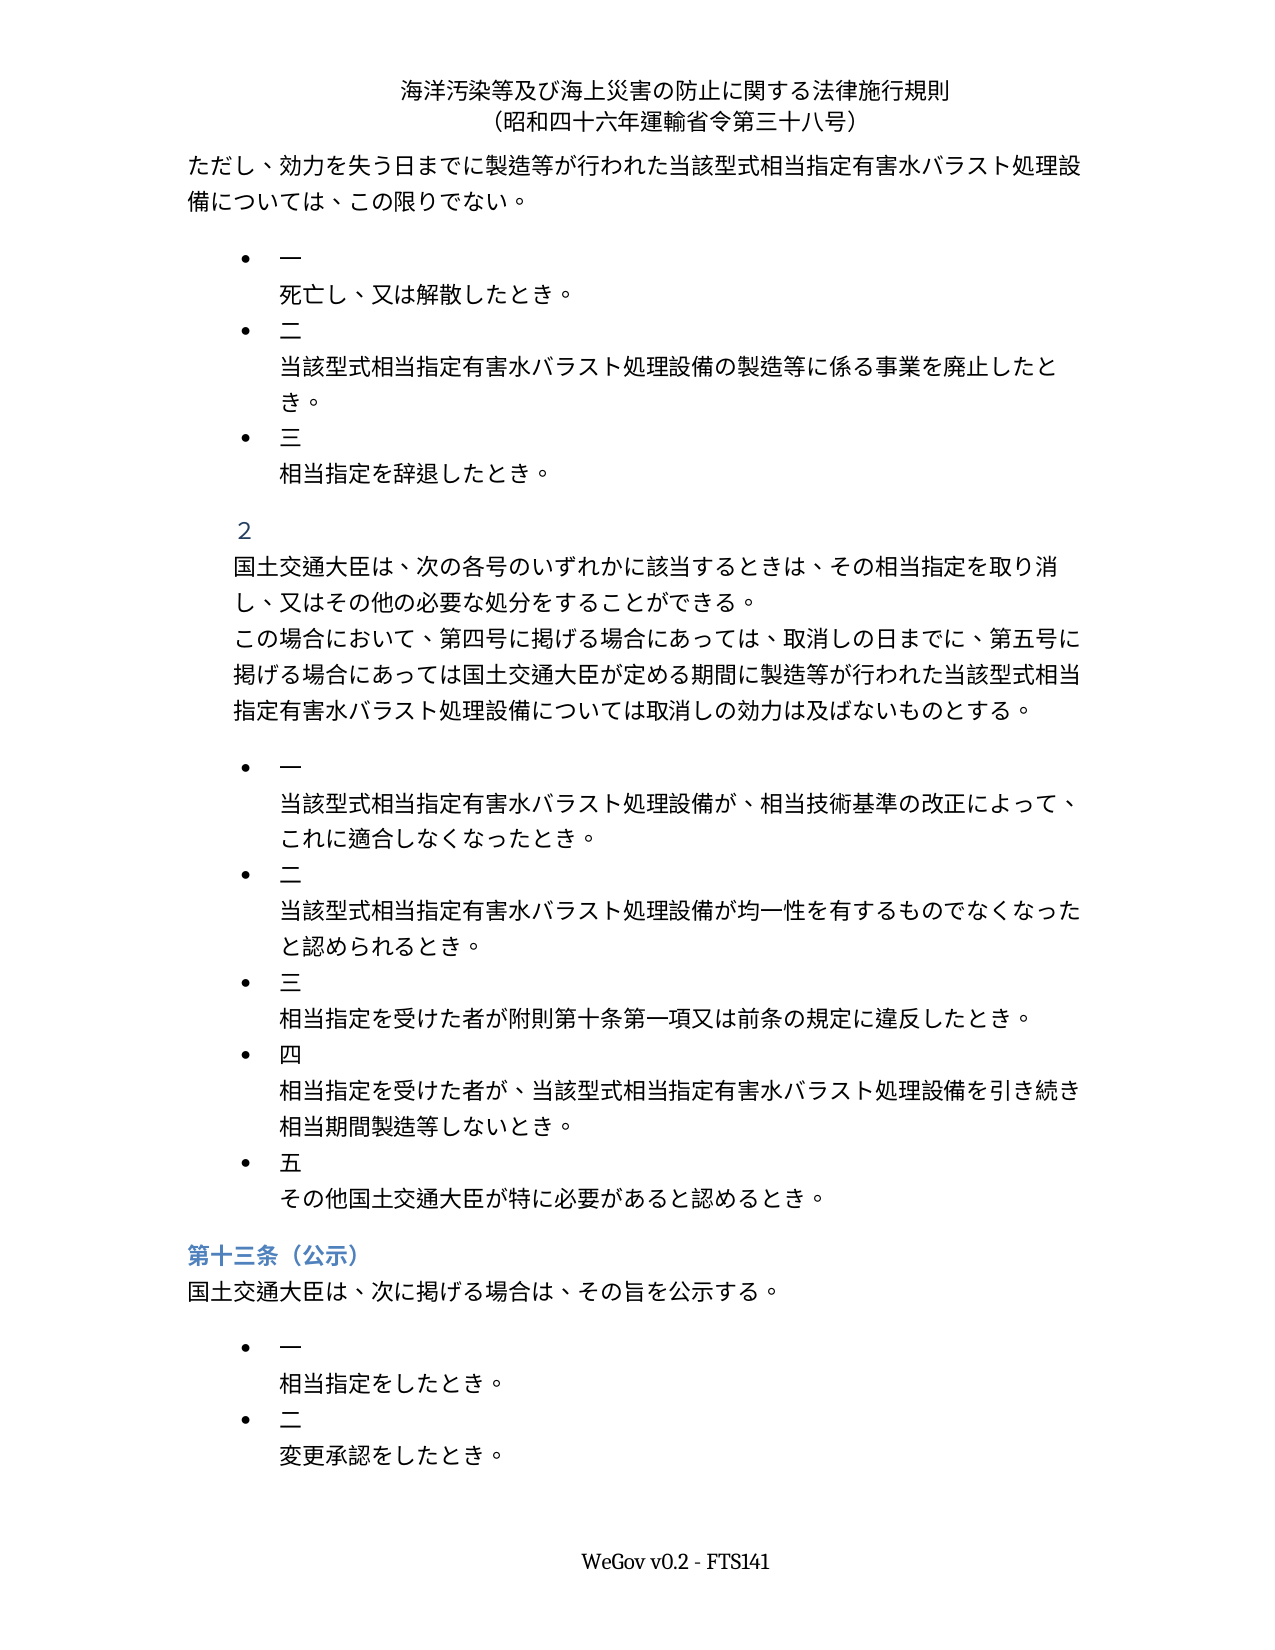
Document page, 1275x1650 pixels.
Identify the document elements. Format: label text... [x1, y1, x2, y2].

list 一 死亡し、又は解散したとき。 [242, 243, 1087, 310]
text 相当指定を受けた者が次の各号のいずれかに該当するときは、相当指定は、その効力を失う。 ただし、効力を失う日までに製造等が行われた当該型式相当指定有害水バラスト処理設備については、この限りでない。 [187, 150, 1087, 217]
list 五 その他国土交通大臣が特に必要があると認めるとき。 [242, 1147, 1087, 1214]
subtitle 第十三条（公示） [187, 1239, 1087, 1271]
list 二 変更承認をしたとき。 [242, 1404, 1087, 1471]
list 三 相当指定を辞退したとき。 [242, 422, 1087, 489]
list 三 相当指定を受けた者が附則第十条第一項又は前条の規定に違反したとき。 [242, 967, 1087, 1034]
list 二 当該型式相当指定有害水バラスト処理設備の製造等に係る事業を廃止したとき。 [242, 314, 1087, 418]
list 二 当該型式相当指定有害水バラスト処理設備が均一性を有するものでなくなったと認められるとき。 [242, 859, 1087, 962]
list 四 相当指定を受けた者が、当該型式相当指定有害水バラスト処理設備を引き続き相当期間製造等しないとき。 [242, 1039, 1087, 1142]
list 一 当該型式相当指定有害水バラスト処理設備が、相当技術基準の改正によって、これに適合しなくなったとき。 [242, 752, 1087, 855]
text 国土交通大臣は、次に掲げる場合は、その旨を公示する。 [187, 1276, 1087, 1307]
subtitle ２ [233, 515, 1087, 546]
text 国土交通大臣は、次の各号のいずれかに該当するときは、その相当指定を取り消し、又はその他の必要な処分をすることができる。 この場合において、第四号に掲げる場合にあっては、取消しの日までに、第五号に掲げる場合にあっては国土交通大臣が定める期間に製造等が行われた当該型式相当指定有害水バラスト処理設備については取消しの効力は及ばないものとする。 [233, 551, 1087, 726]
list 一 相当指定をしたとき。 [242, 1332, 1087, 1399]
